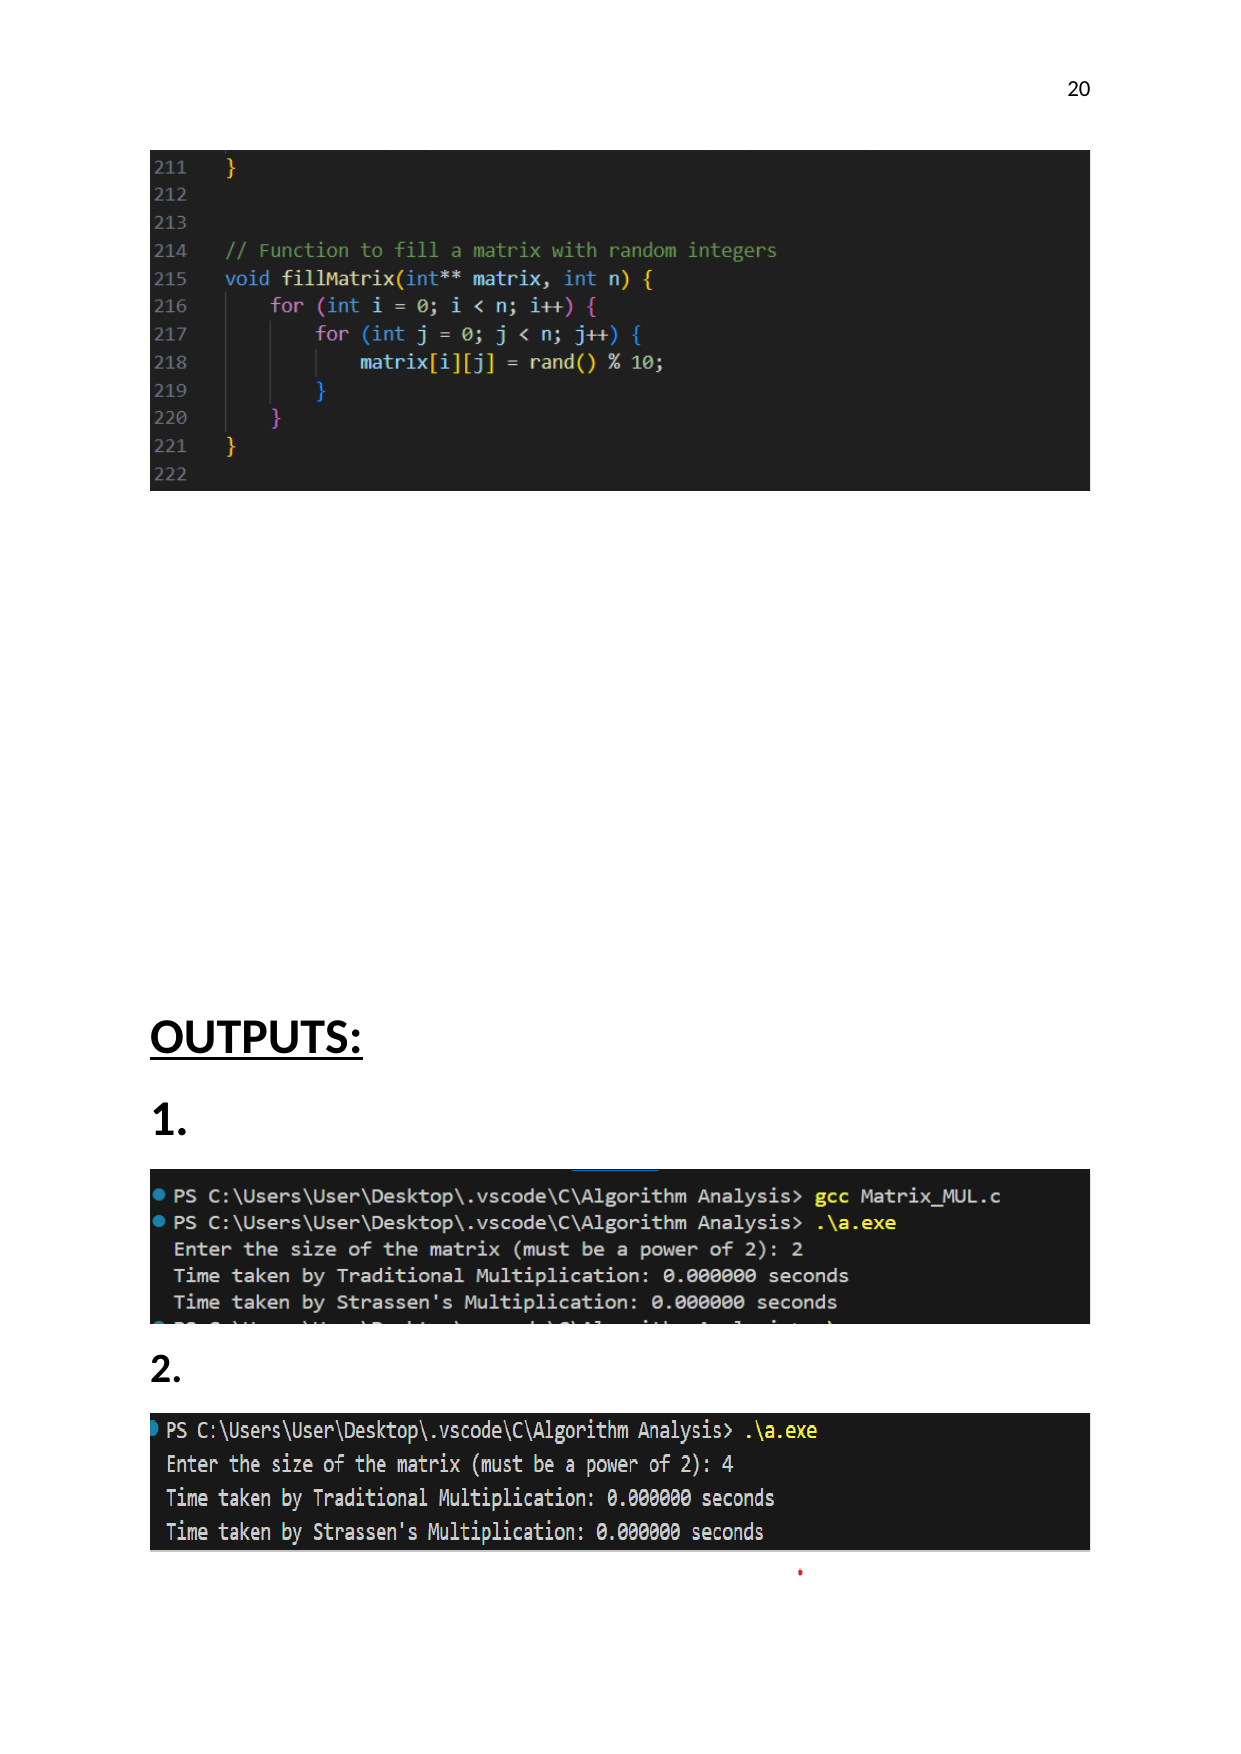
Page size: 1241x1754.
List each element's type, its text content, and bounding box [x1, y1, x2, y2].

picture [150, 1413, 1091, 1578]
text 1. [150, 1087, 1090, 1148]
picture [150, 1169, 1091, 1324]
text OUTPUTS: [150, 1004, 1090, 1066]
picture [150, 150, 1091, 491]
text 2. [150, 1342, 1090, 1393]
